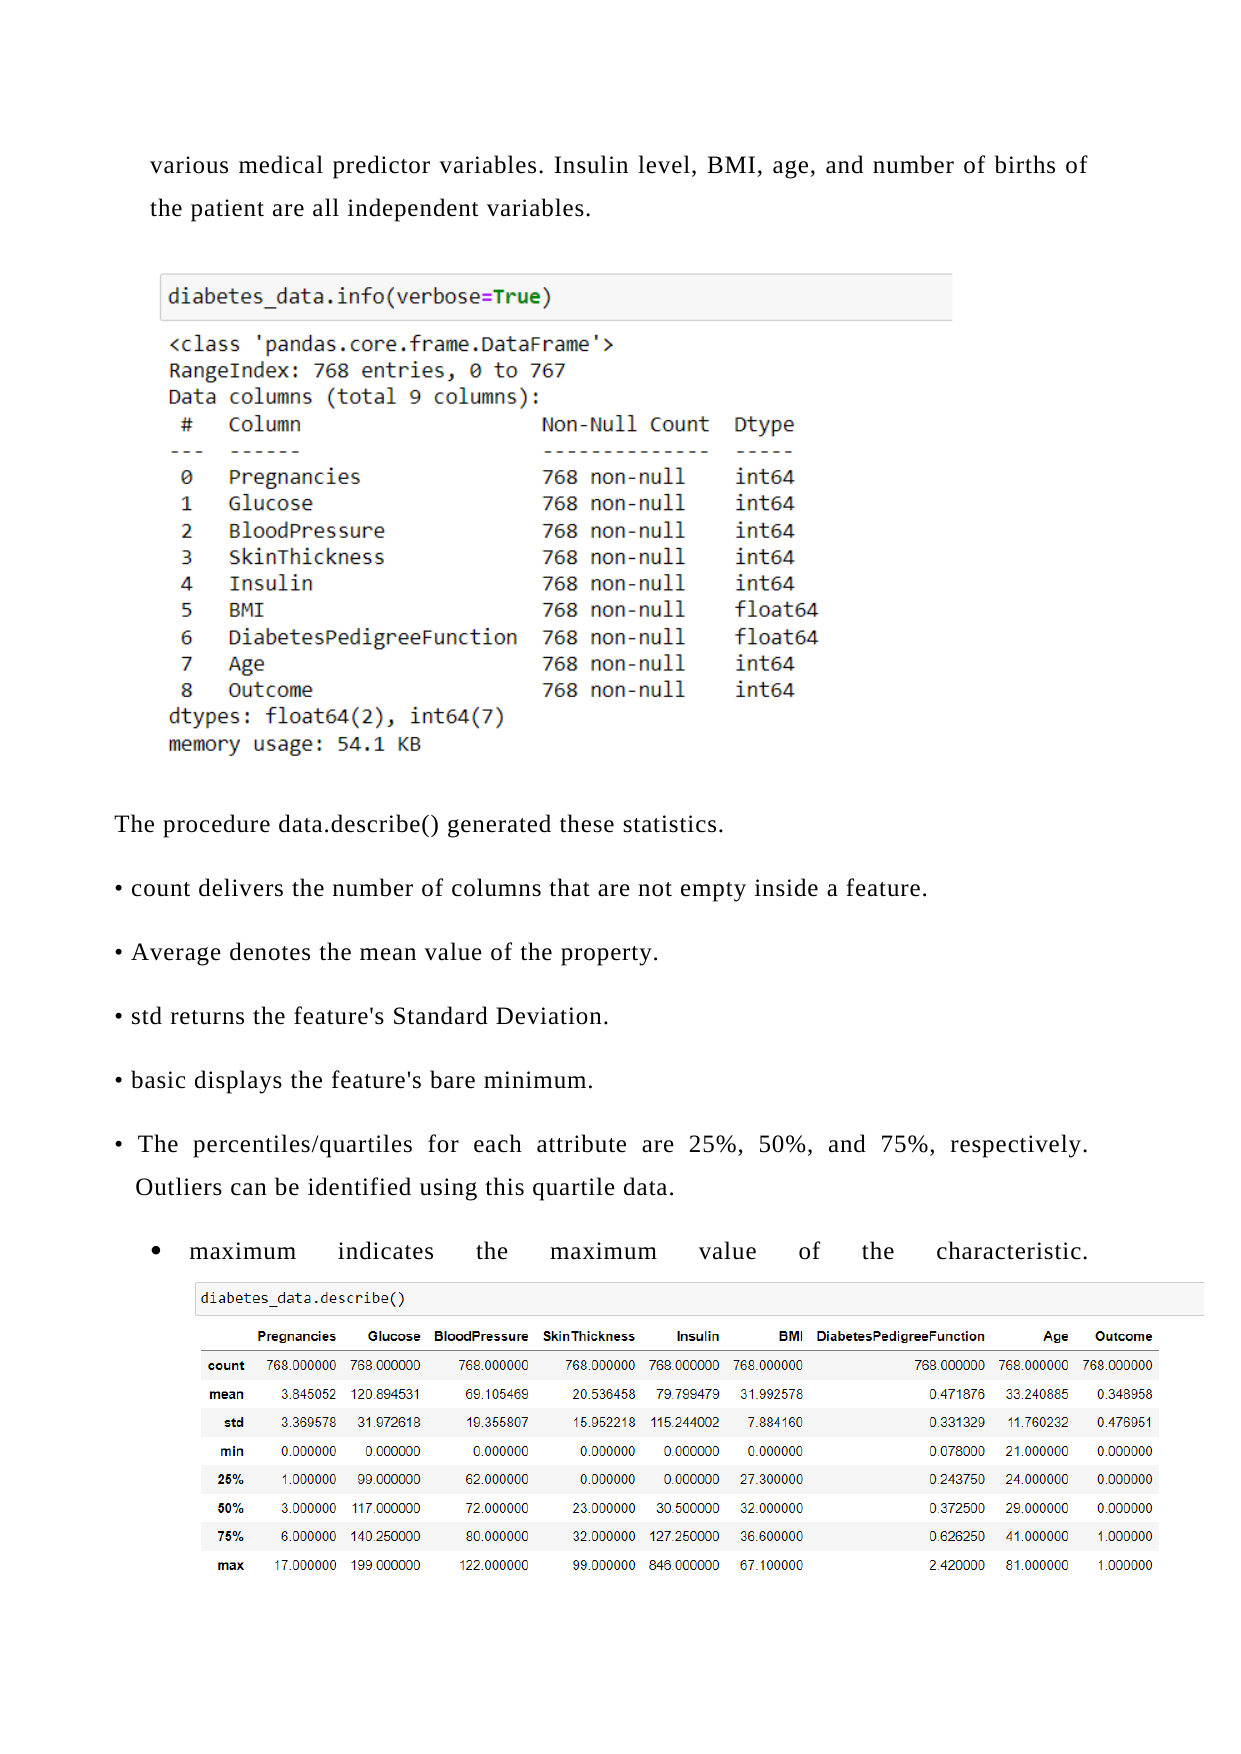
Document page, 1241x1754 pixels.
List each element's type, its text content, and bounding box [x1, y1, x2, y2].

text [150, 150, 1090, 222]
list • std returns the feature's Standard Deviation. [114, 1001, 1090, 1030]
picture [189, 1277, 1205, 1587]
list • basic displays the feature's bare minimum. [114, 1065, 1090, 1094]
list • count delivers the number of columns that are not empty inside a feature. [114, 873, 1090, 902]
list • Average denotes the mean value of the property. [114, 937, 1090, 966]
list The procedure data.describe() generated these statistics. [114, 809, 1090, 838]
list • The percentiles/quartiles for each attribute are 25%, 50%, and 75%, respectively. Outliers can be identified using this quartile data. [114, 1129, 1090, 1201]
picture [150, 257, 953, 776]
